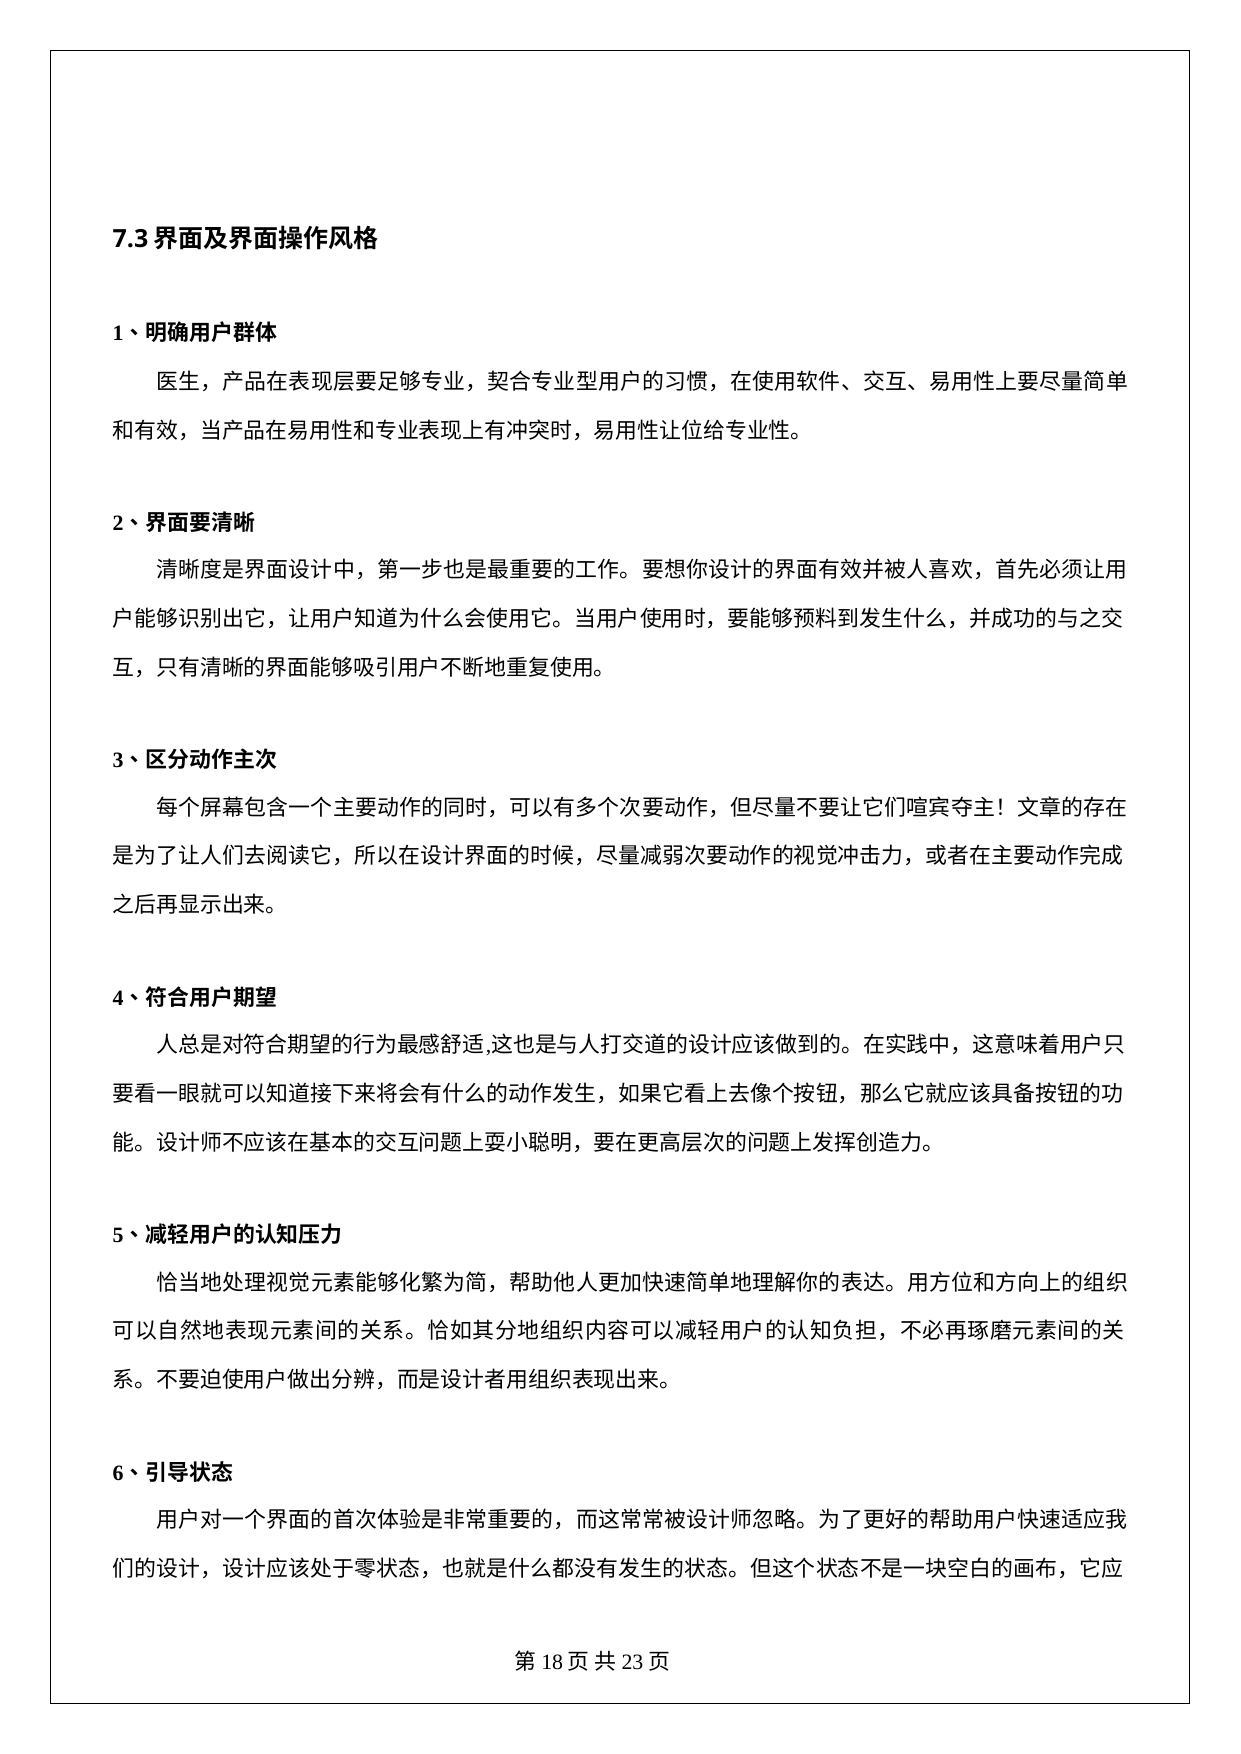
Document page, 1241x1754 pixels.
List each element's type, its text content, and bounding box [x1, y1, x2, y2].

list 符合用户期望 [112, 980, 1128, 1013]
list 减轻用户的认知压力 [112, 1218, 1128, 1250]
list 界面要清晰 [112, 506, 1128, 538]
text 清晰度是界面设计中，第一步也是最重要的工作。要想你设计的界面有效并被人喜欢，首先必须让用户能够识别出它，让用户知道为什么会使用它。当用户使用时，要能够预料到发生什么，并成功的与之交互，只有清晰的界面能够吸引用户不断地重复使用。 [112, 553, 1128, 683]
text 人总是对符合期望的行为最感舒适,这也是与人打交道的设计应该做到的。在实践中，这意味着用户只要看一眼就可以知道接下来将会有什么的动作发生，如果它看上去像个按钮，那么它就应该具备按钮的功能。设计师不应该在基本的交互问题上耍小聪明，要在更高层次的问题上发挥创造力。 [112, 1028, 1128, 1158]
text 恰当地处理视觉元素能够化繁为简，帮助他人更加快速简单地理解你的表达。用方位和方向上的组织可以自然地表现元素间的关系。恰如其分地组织内容可以减轻用户的认知负担，不必再琢磨元素间的关系。不要迫使用户做出分辨，而是设计者用组织表现出来。 [112, 1265, 1128, 1395]
list 区分动作主次 [112, 743, 1128, 776]
list 引导状态 [112, 1455, 1128, 1488]
text 医生，产品在表现层要足够专业，契合专业型用户的习惯，在使用软件、交互、易用性上要尽量简单和有效，当产品在易用性和专业表现上有冲突时，易用性让位给专业性。 [112, 363, 1128, 445]
list 明确用户群体 [112, 316, 1128, 348]
subtitle 7.3界面及界面操作风格 [112, 204, 1128, 269]
text 每个屏幕包含一个主要动作的同时，可以有多个次要动作，但尽量不要让它们喧宾夺主！文章的存在是为了让人们去阅读它，所以在设计界面的时候，尽量减弱次要动作的视觉冲击力，或者在主要动作完成之后再显示出来。 [112, 790, 1128, 920]
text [112, 1503, 1128, 1584]
